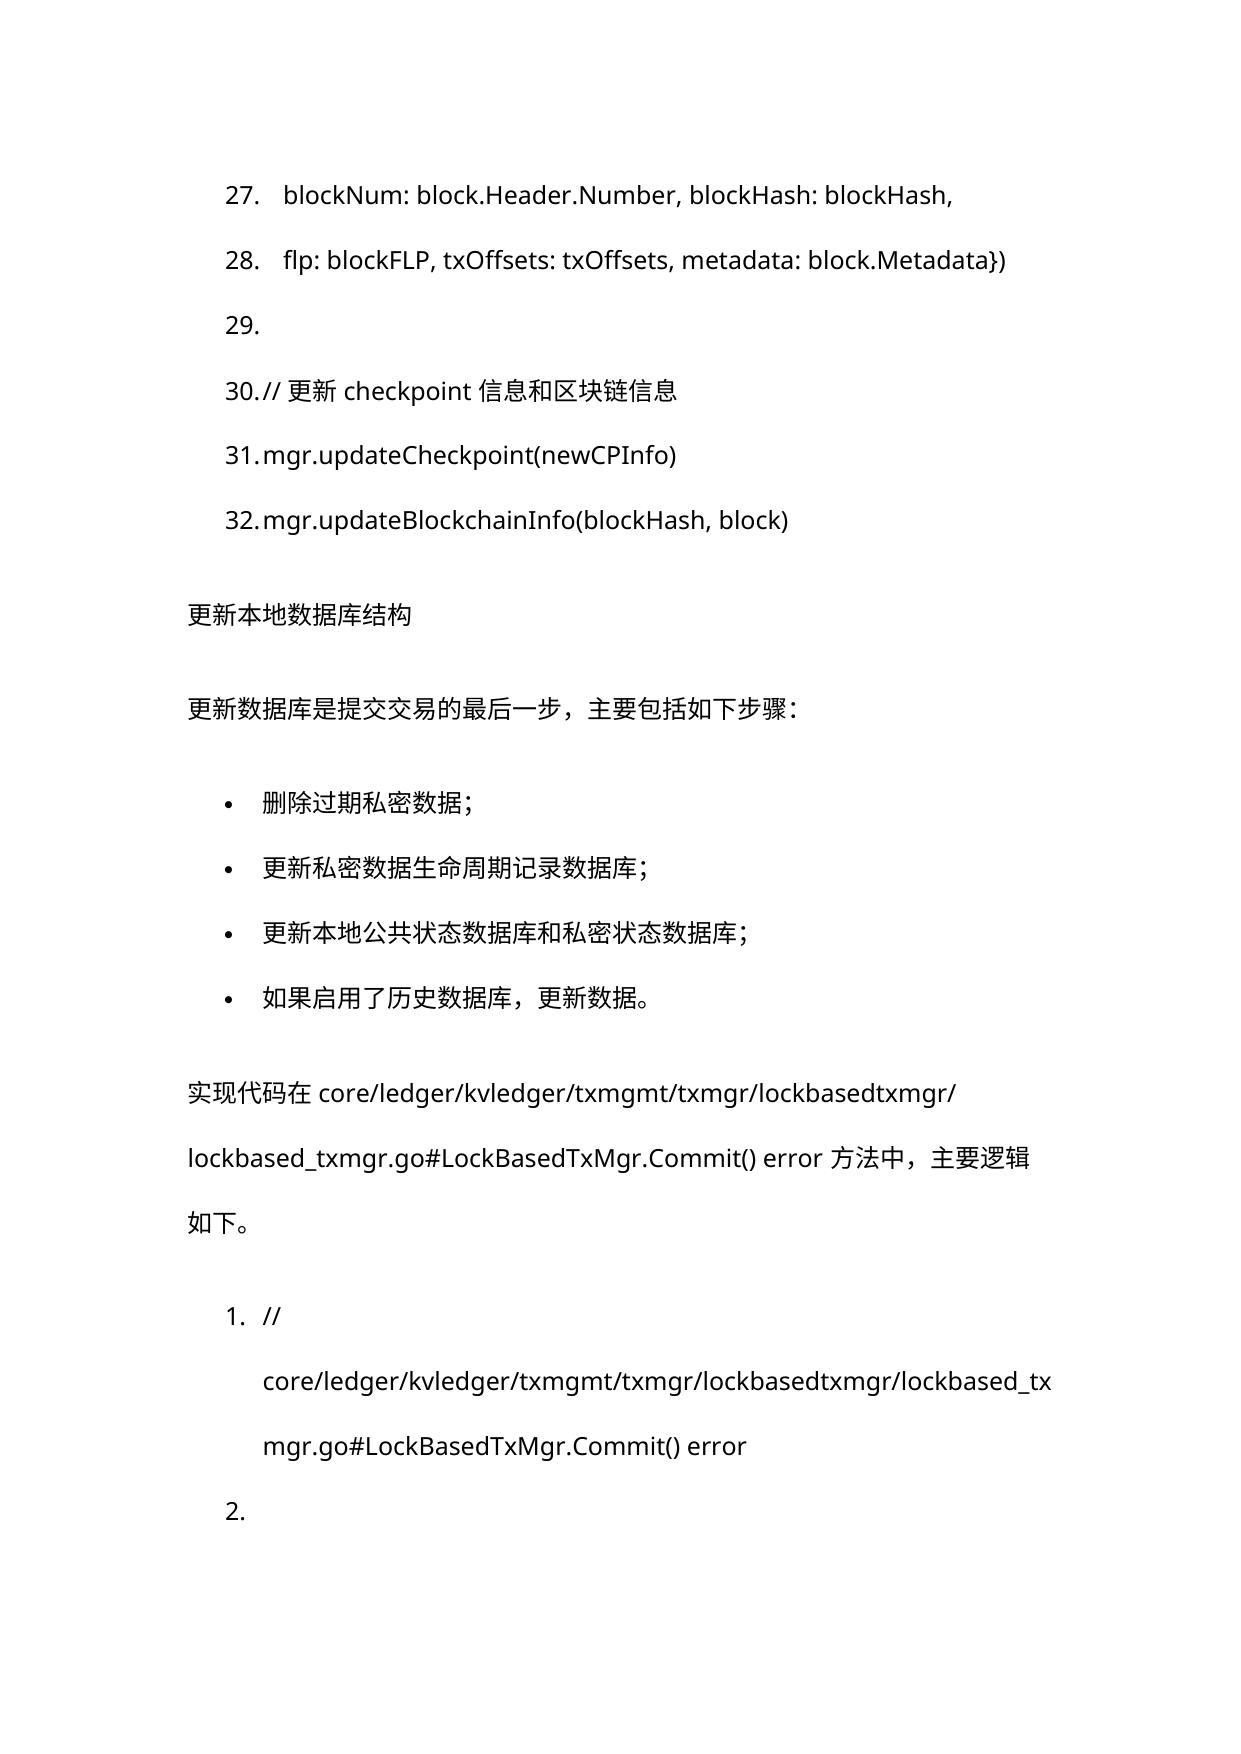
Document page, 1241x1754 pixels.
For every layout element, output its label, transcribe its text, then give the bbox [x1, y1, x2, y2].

list 删除过期私密数据； [225, 769, 1053, 834]
text 更新数据库是提交交易的最后一步，主要包括如下步骤： [187, 675, 1053, 740]
list 更新本地公共状态数据库和私密状态数据库； [225, 899, 1053, 964]
list // 更新 checkpoint 信息和区块链信息 [225, 357, 1053, 422]
list 更新私密数据生命周期记录数据库； [225, 834, 1053, 899]
list mgr.updateBlockchainInfo(blockHash, block) [225, 487, 1053, 552]
list // core/ledger/kvledger/txmgmt/txmgr/lockbasedtxmgr/lockbased_txmgr.go#LockBasedTxMgr.Commit() error [225, 1283, 1053, 1478]
list blockNum: block.Header.Number, blockHash: blockHash, [225, 162, 1053, 227]
text 实现代码在 core/ledger/kvledger/txmgmt/txmgr/lockbasedtxmgr/lockbased_txmgr.go#LockBasedTxMgr.Commit() error 方法中，主要逻辑如下。 [187, 1059, 1053, 1254]
list 如果启用了历史数据库，更新数据。 [225, 964, 1053, 1029]
list flp: blockFLP, txOffsets: txOffsets, metadata: block.Metadata}) [225, 227, 1053, 292]
list mgr.updateCheckpoint(newCPInfo) [225, 422, 1053, 487]
text 更新本地数据库结构 [187, 581, 1053, 646]
